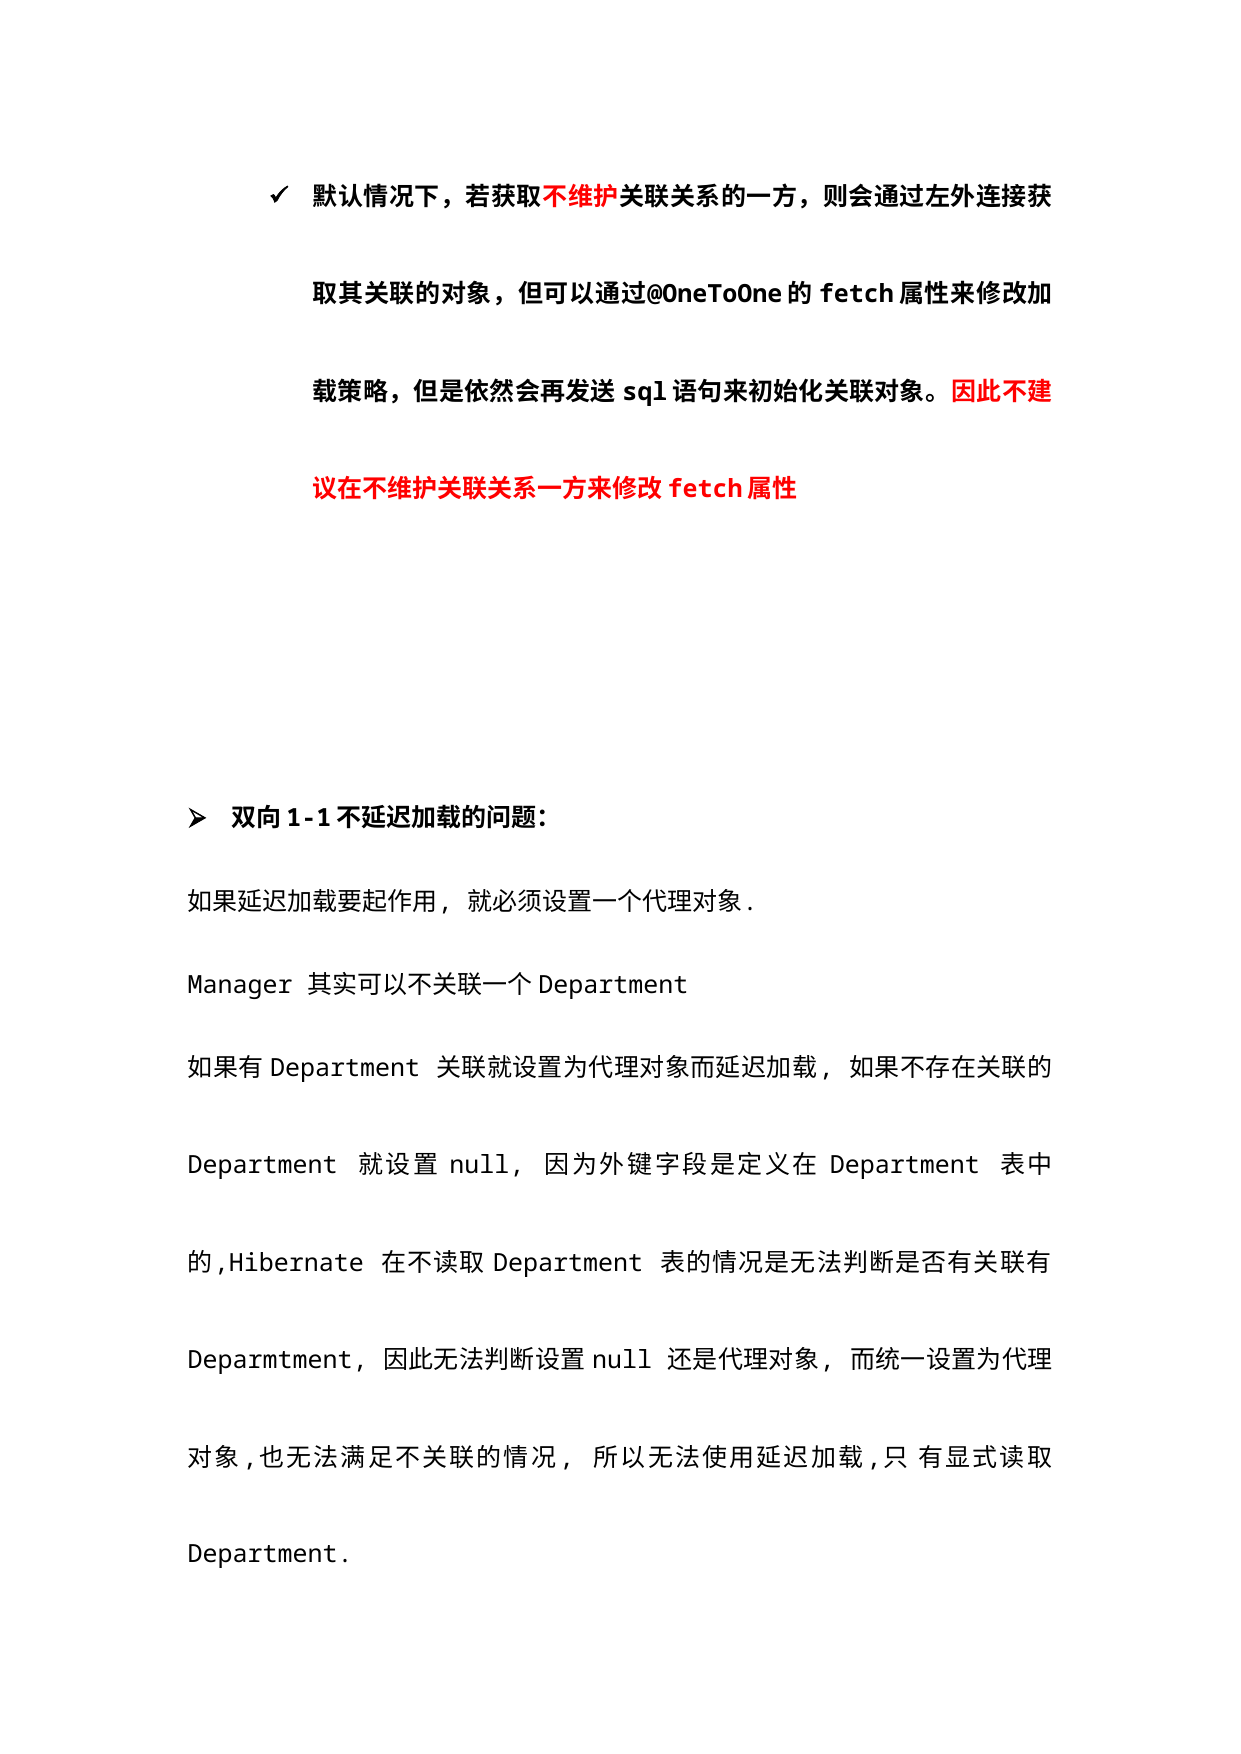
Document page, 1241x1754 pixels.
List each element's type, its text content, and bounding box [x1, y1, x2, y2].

text 如果有 Department 关联就设置为代理对象而延迟加载, 如果不存在关联的 Department 就设置 null, 因为外键字段是定义在 Department 表中的,Hibernate 在不读取 Department 表的情况是无法判断是否有关联有 Deparmtment, 因此无法判断设置 null 还是代理对象, 而统一设置为代理对象,也无法满足不关联的情况, 所以无法使用延迟加载,只 有显式读取 Department. [187, 1033, 1053, 1585]
list 默认情况下，若获取不维护关联关系的一方，则会通过左外连接获取其关联的对象，但可以通过@OneToOne的fetch属性来修改加载策略，但是依然会再发送sql语句来初始化关联对象。因此不建议在不维护关联关系一方来修改fetch属性 [269, 162, 1053, 519]
list 双向1-1不延迟加载的问题： [187, 783, 1053, 848]
text 如果延迟加载要起作用, 就必须设置一个代理对象. [187, 867, 1053, 932]
text Manager 其实可以不关联一个 Department [187, 950, 1053, 1015]
